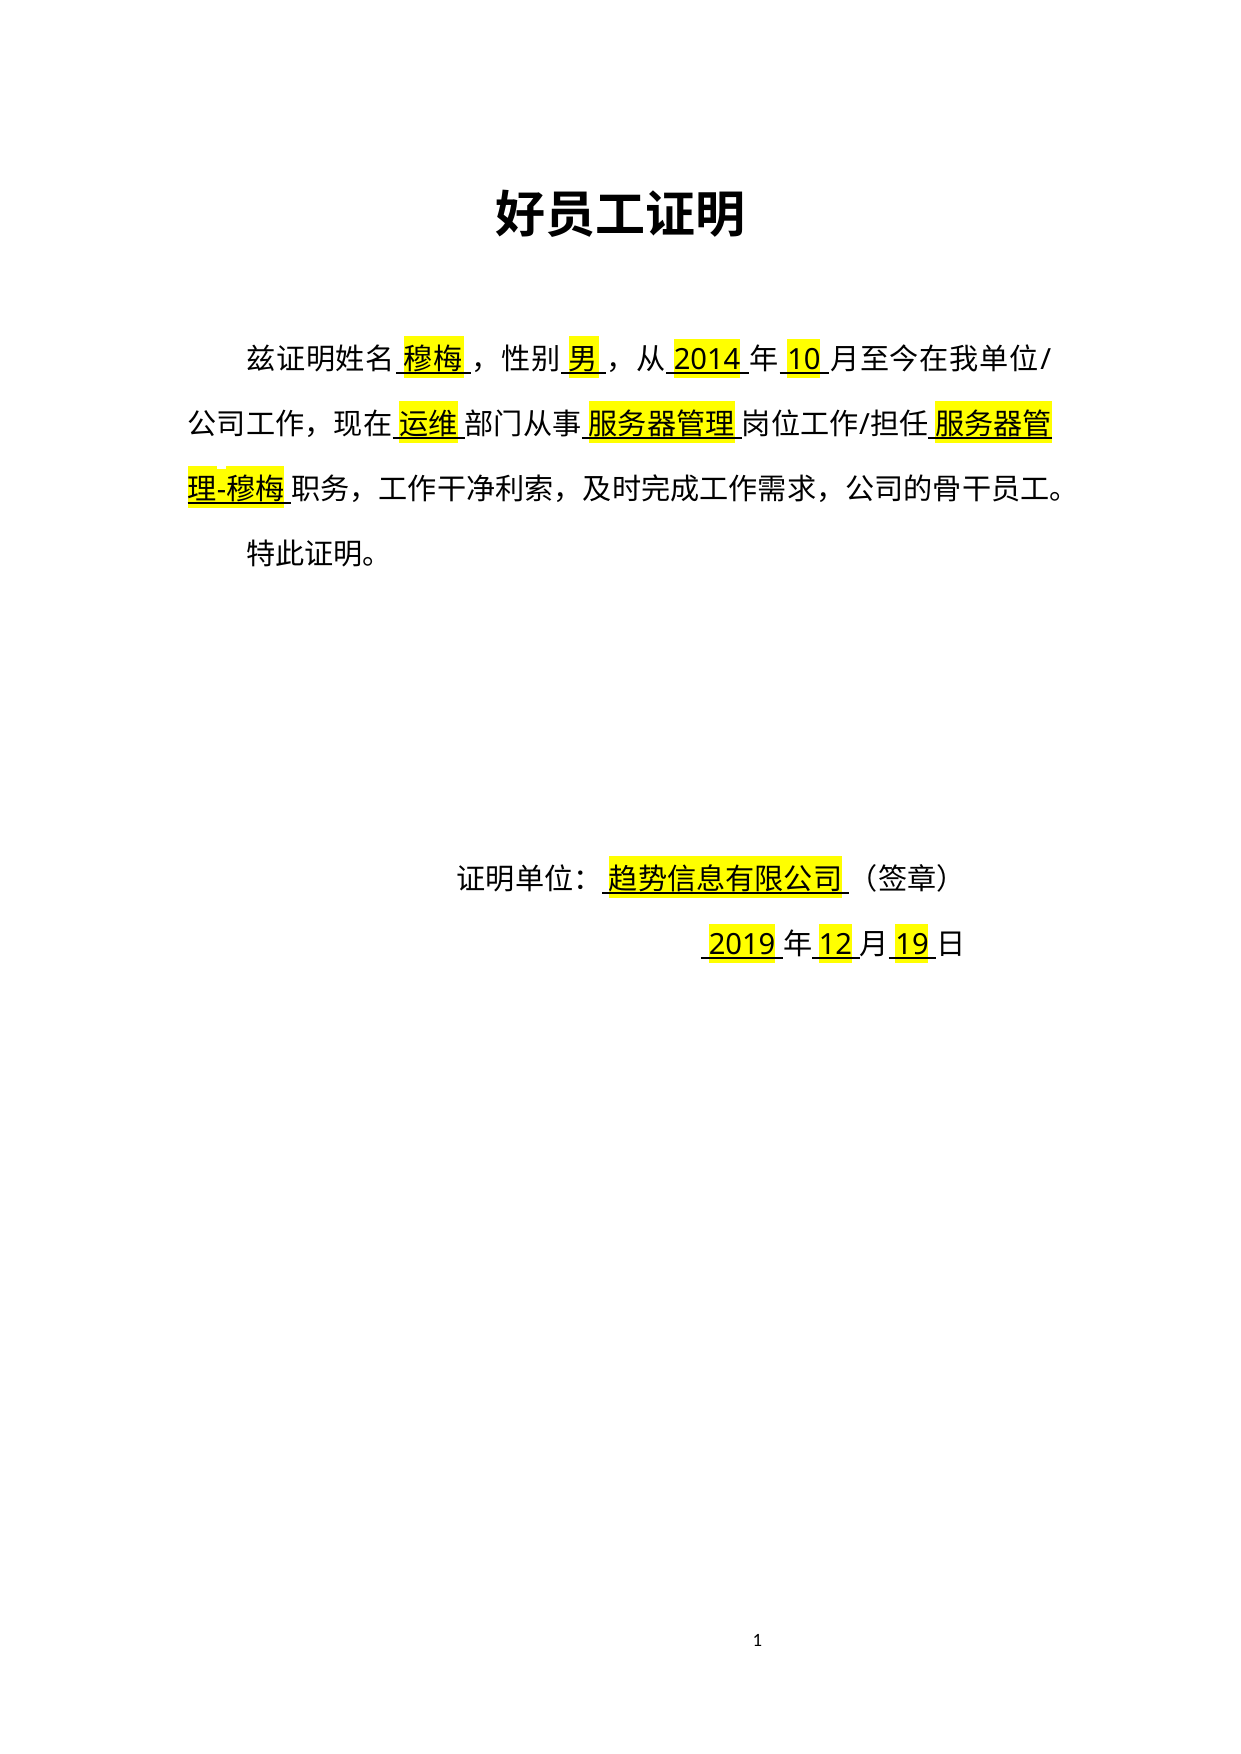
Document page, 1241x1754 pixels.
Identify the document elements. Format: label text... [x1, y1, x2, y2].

text 证明单位： 趋势信息有限公司 （签章） [187, 844, 965, 909]
text 好员工证明 [187, 162, 1053, 259]
text 兹证明姓名 穆梅 ，性别 男 ，从 2014 年 10 月至今在我单位/公司工作，现在 运维 部门从事 服务器管理 岗位工作/担任 服务器管理-穆梅 职务，工作干净利索，及时完成工作需求，公司的骨干员工。 [187, 324, 1053, 519]
text 特此证明。 [187, 519, 1053, 584]
text 2019 年 12 月 19 日 [187, 909, 965, 974]
